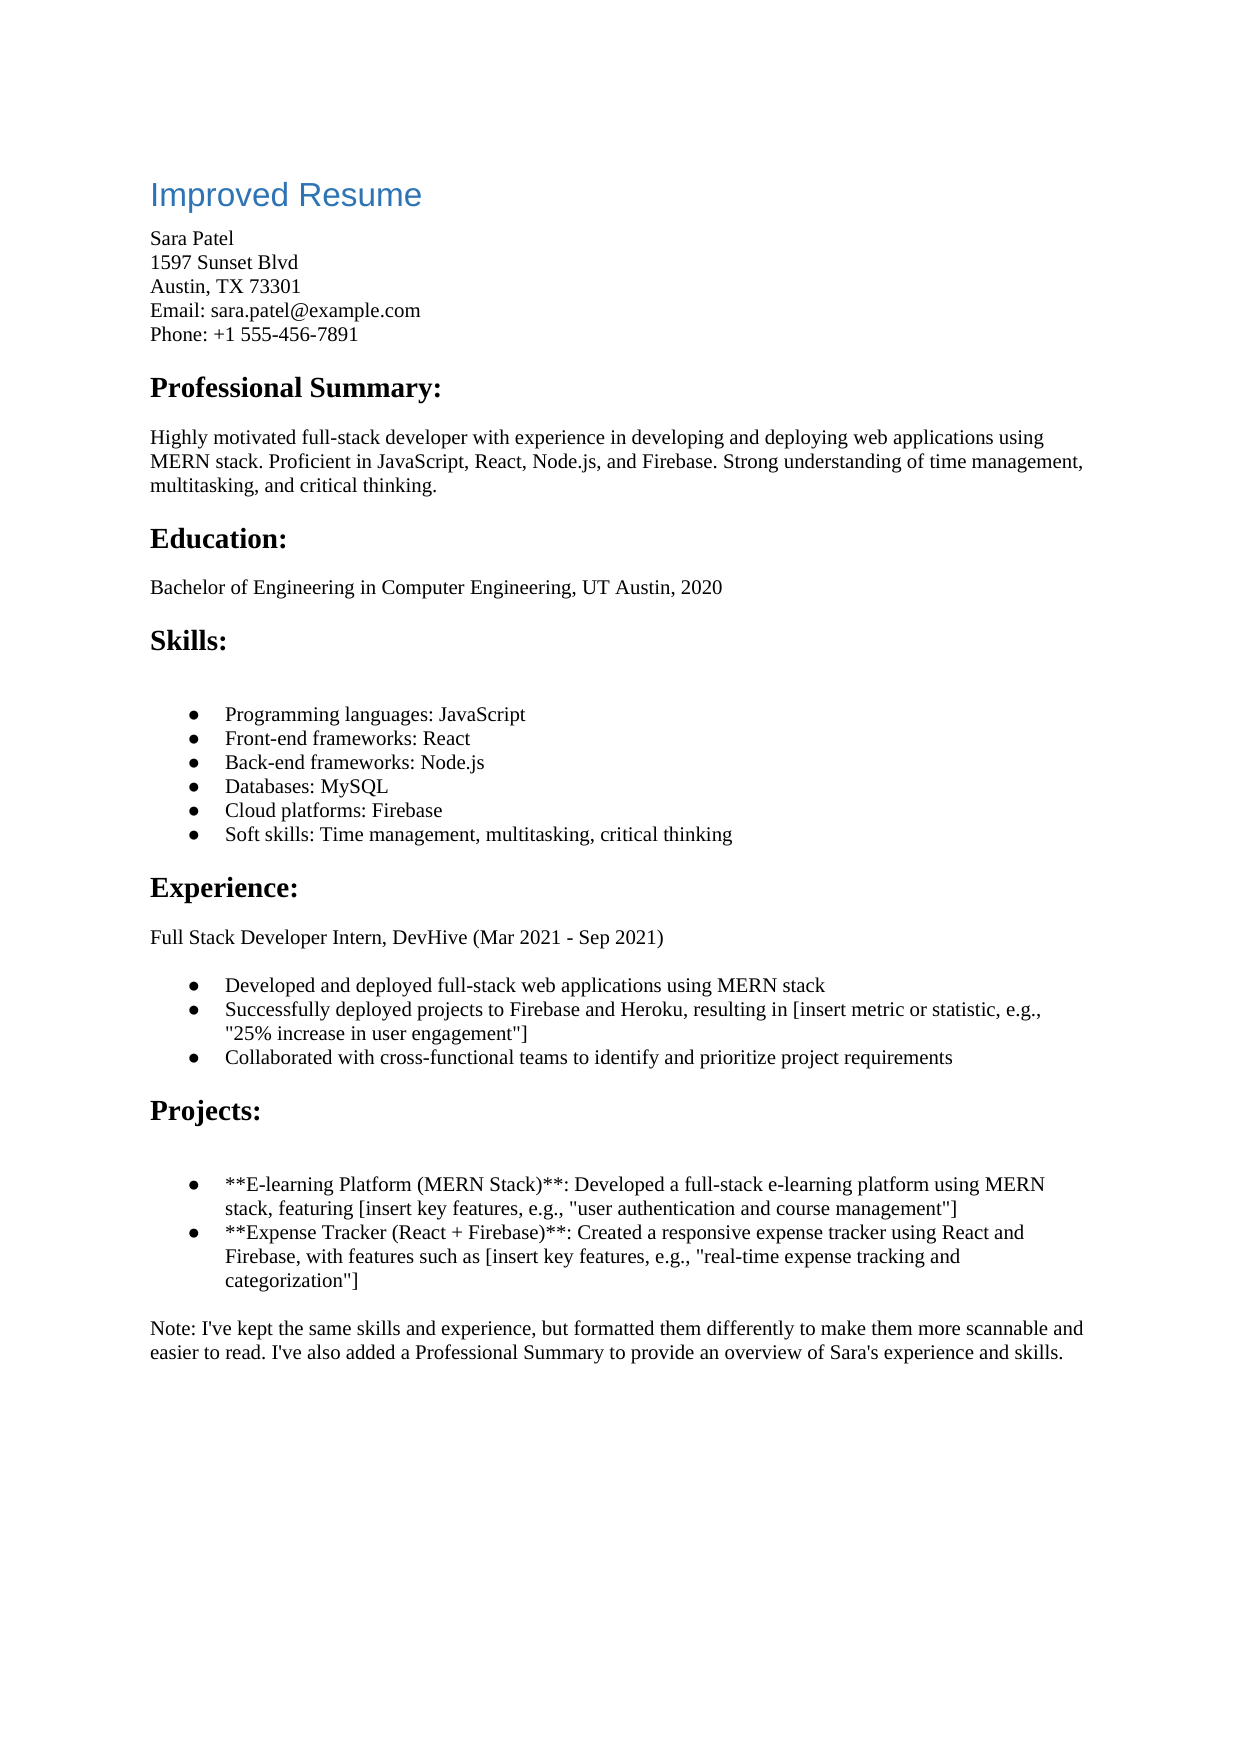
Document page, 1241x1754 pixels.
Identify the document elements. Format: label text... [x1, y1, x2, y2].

text Highly motivated full-stack developer with experience in developing and deploying web applications using MERN stack. Proficient in JavaScript, React, Node.js, and Firebase. Strong understanding of time management, multitasking, and critical thinking. [150, 425, 1090, 497]
text Projects: [150, 1093, 1090, 1127]
text Experience: [150, 870, 1090, 904]
list Back-end frameworks: Node.js [187, 750, 1090, 774]
list Front-end frameworks: React [187, 726, 1090, 750]
text 1597 Sunset Blvd [150, 250, 1090, 274]
list Programming languages: JavaScript [187, 702, 1090, 726]
text Note: I've kept the same skills and experience, but formatted them differently to make them more scannable and easier to read. I've also added a Professional Summary to provide an overview of Sara's experience and skills. [150, 1316, 1090, 1364]
text Professional Summary: [150, 370, 1090, 404]
text Phone: +1 555-456-7891 [150, 322, 1090, 346]
list Cloud platforms: Firebase [187, 798, 1090, 822]
list Soft skills: Time management, multitasking, critical thinking [187, 822, 1090, 846]
text Full Stack Developer Intern, DevHive (Mar 2021 - Sep 2021) [150, 925, 1090, 949]
list Collaborated with cross-functional teams to identify and prioritize project requirements [187, 1045, 1090, 1069]
text Education: [150, 521, 1090, 554]
text Skills: [150, 623, 1090, 657]
list **Expense Tracker (React + Firebase)**: Created a responsive expense tracker using React and Firebase, with features such as [insert key features, e.g., "real-time expense tracking and categorization"] [187, 1220, 1090, 1292]
list Databases: MySQL [187, 774, 1090, 798]
list Developed and deployed full-stack web applications using MERN stack [187, 973, 1090, 997]
subtitle Improved Resume [150, 175, 1090, 213]
text Bachelor of Engineering in Computer Engineering, UT Austin, 2020 [150, 575, 1090, 599]
text Email: sara.patel@example.com [150, 298, 1090, 322]
list **E-learning Platform (MERN Stack)**: Developed a full-stack e-learning platform using MERN stack, featuring [insert key features, e.g., "user authentication and course management"] [187, 1172, 1090, 1220]
text Sara Patel [150, 226, 1090, 250]
list Successfully deployed projects to Firebase and Heroku, resulting in [insert metric or statistic, e.g., "25% increase in user engagement"] [187, 997, 1090, 1045]
text Austin, TX 73301 [150, 274, 1090, 298]
